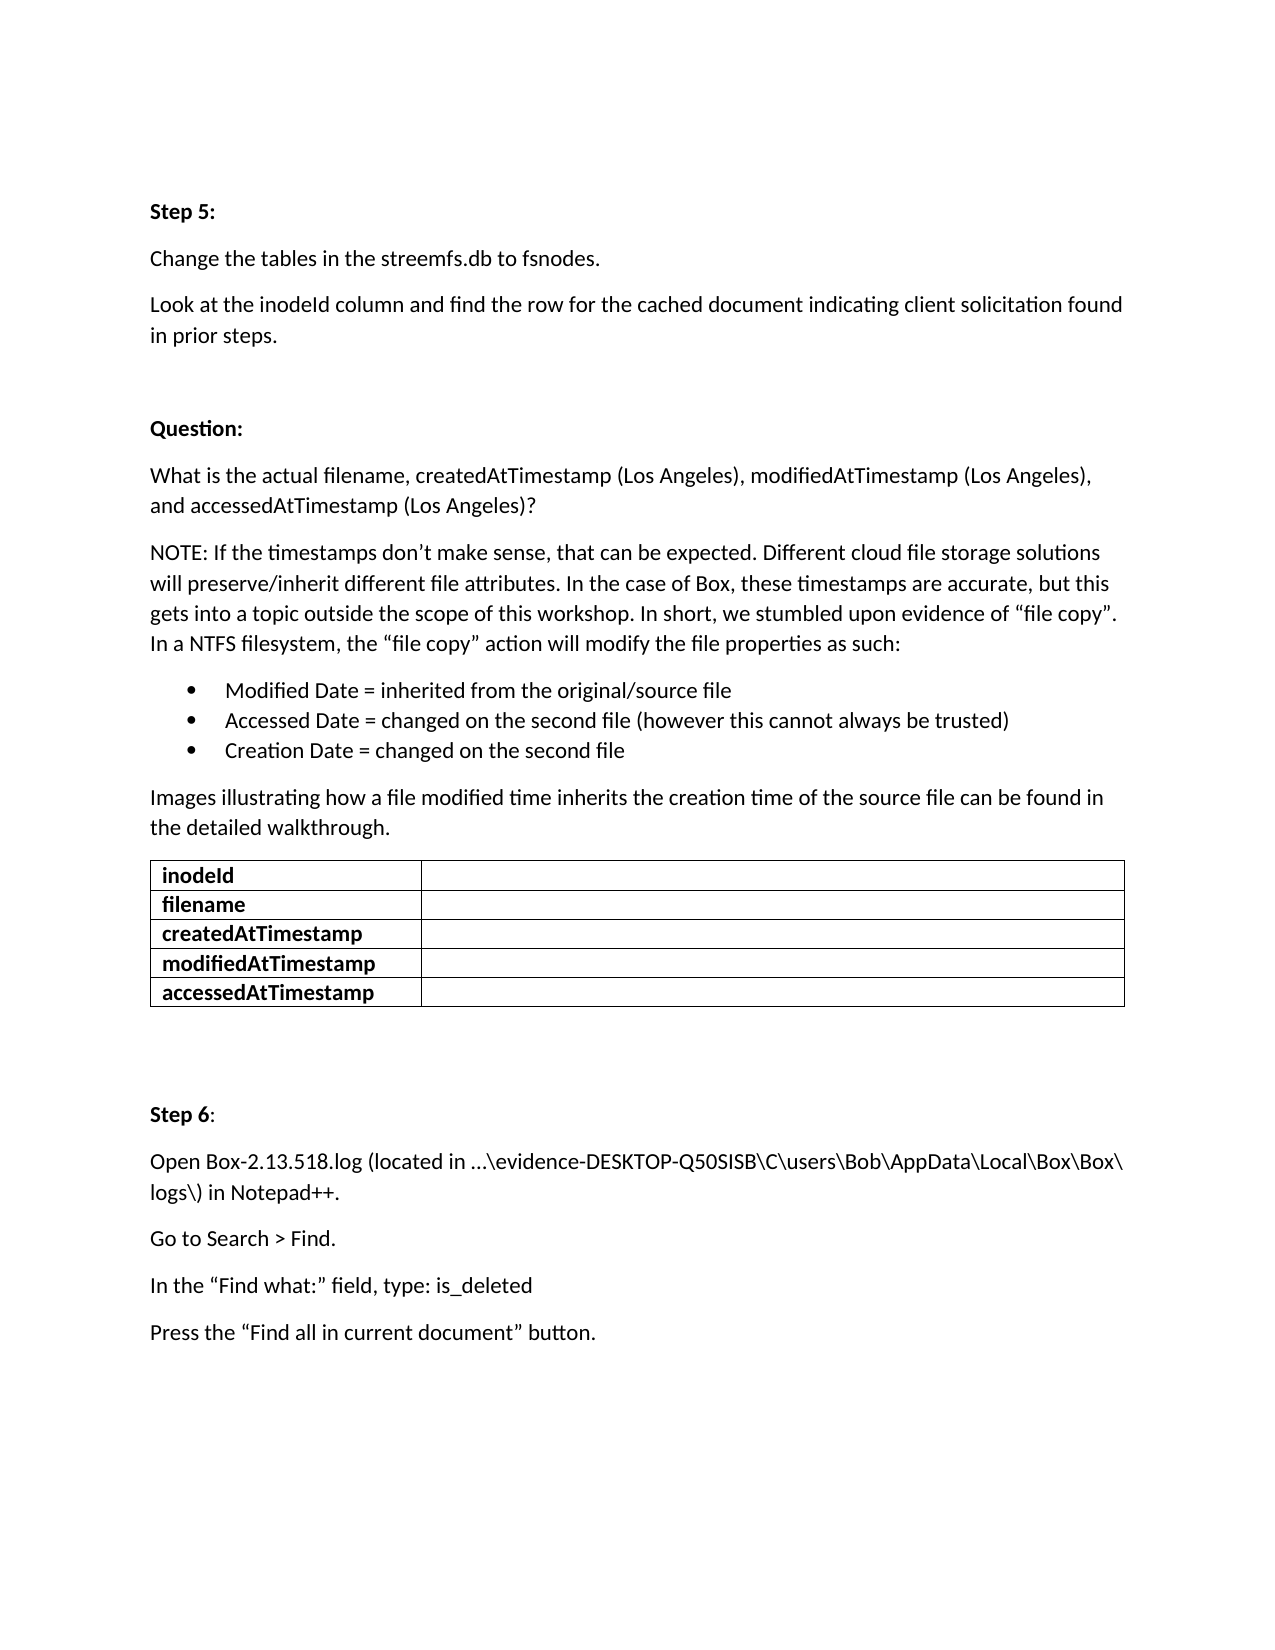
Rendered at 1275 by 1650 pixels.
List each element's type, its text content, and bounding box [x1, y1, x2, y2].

text Go to Search > Find. [150, 1224, 1125, 1252]
table_cell filename [151, 891, 421, 918]
text What is the actual filename, createdAtTimestamp (Los Angeles), modifiedAtTimestamp (Los Angeles), and accessedAtTimestamp (Los Angeles)? [150, 461, 1125, 520]
text Images illustrating how a file modified time inherits the creation time of the source file can be found in the detailed walkthrough. [150, 783, 1125, 842]
table_cell [422, 978, 1124, 1006]
text Step 6: [150, 1101, 1125, 1128]
table_cell modifiedAtTimestamp [151, 949, 421, 977]
text In the “Find what:” field, type: is_deleted [150, 1271, 1125, 1299]
text Change the tables in the streemfs.db to fsnodes. [150, 244, 1125, 272]
table_cell [422, 949, 1124, 977]
text NOTE: If the timestamps don’t make sense, that can be expected. Different cloud file storage solutions will preserve/inherit different file attributes. In the case of Box, these timestamps are accurate, but this gets into a topic outside the scope of this workshop. In short, we stumbled upon evidence of “file copy”. In a NTFS filesystem, the “file copy” action will modify the file properties as such: [150, 538, 1125, 657]
table_header [422, 861, 1124, 889]
table_header inodeId [151, 861, 421, 889]
text Open Box-2.13.518.log (located in …\evidence-DESKTOP-Q50SISB\C\users\Bob\AppData\Local\Box\Box\logs\) in Notepad++. [150, 1147, 1125, 1206]
text Press the “Find all in current document” button. [150, 1318, 1125, 1346]
list Modified Date = inherited from the original/source file [187, 676, 1125, 704]
table_cell createdAtTimestamp [151, 920, 421, 948]
text Step 5: [150, 197, 1125, 225]
text Look at the inodeId column and find the row for the cached document indicating client solicitation found in prior steps. [150, 291, 1125, 349]
text Question: [150, 414, 1125, 443]
table_cell [422, 891, 1124, 918]
list Creation Date = changed on the second file [187, 736, 1125, 764]
table_cell [422, 920, 1124, 948]
list Accessed Date = changed on the second file (however this cannot always be trusted) [187, 706, 1125, 734]
table_cell accessedAtTimestamp [151, 978, 421, 1006]
